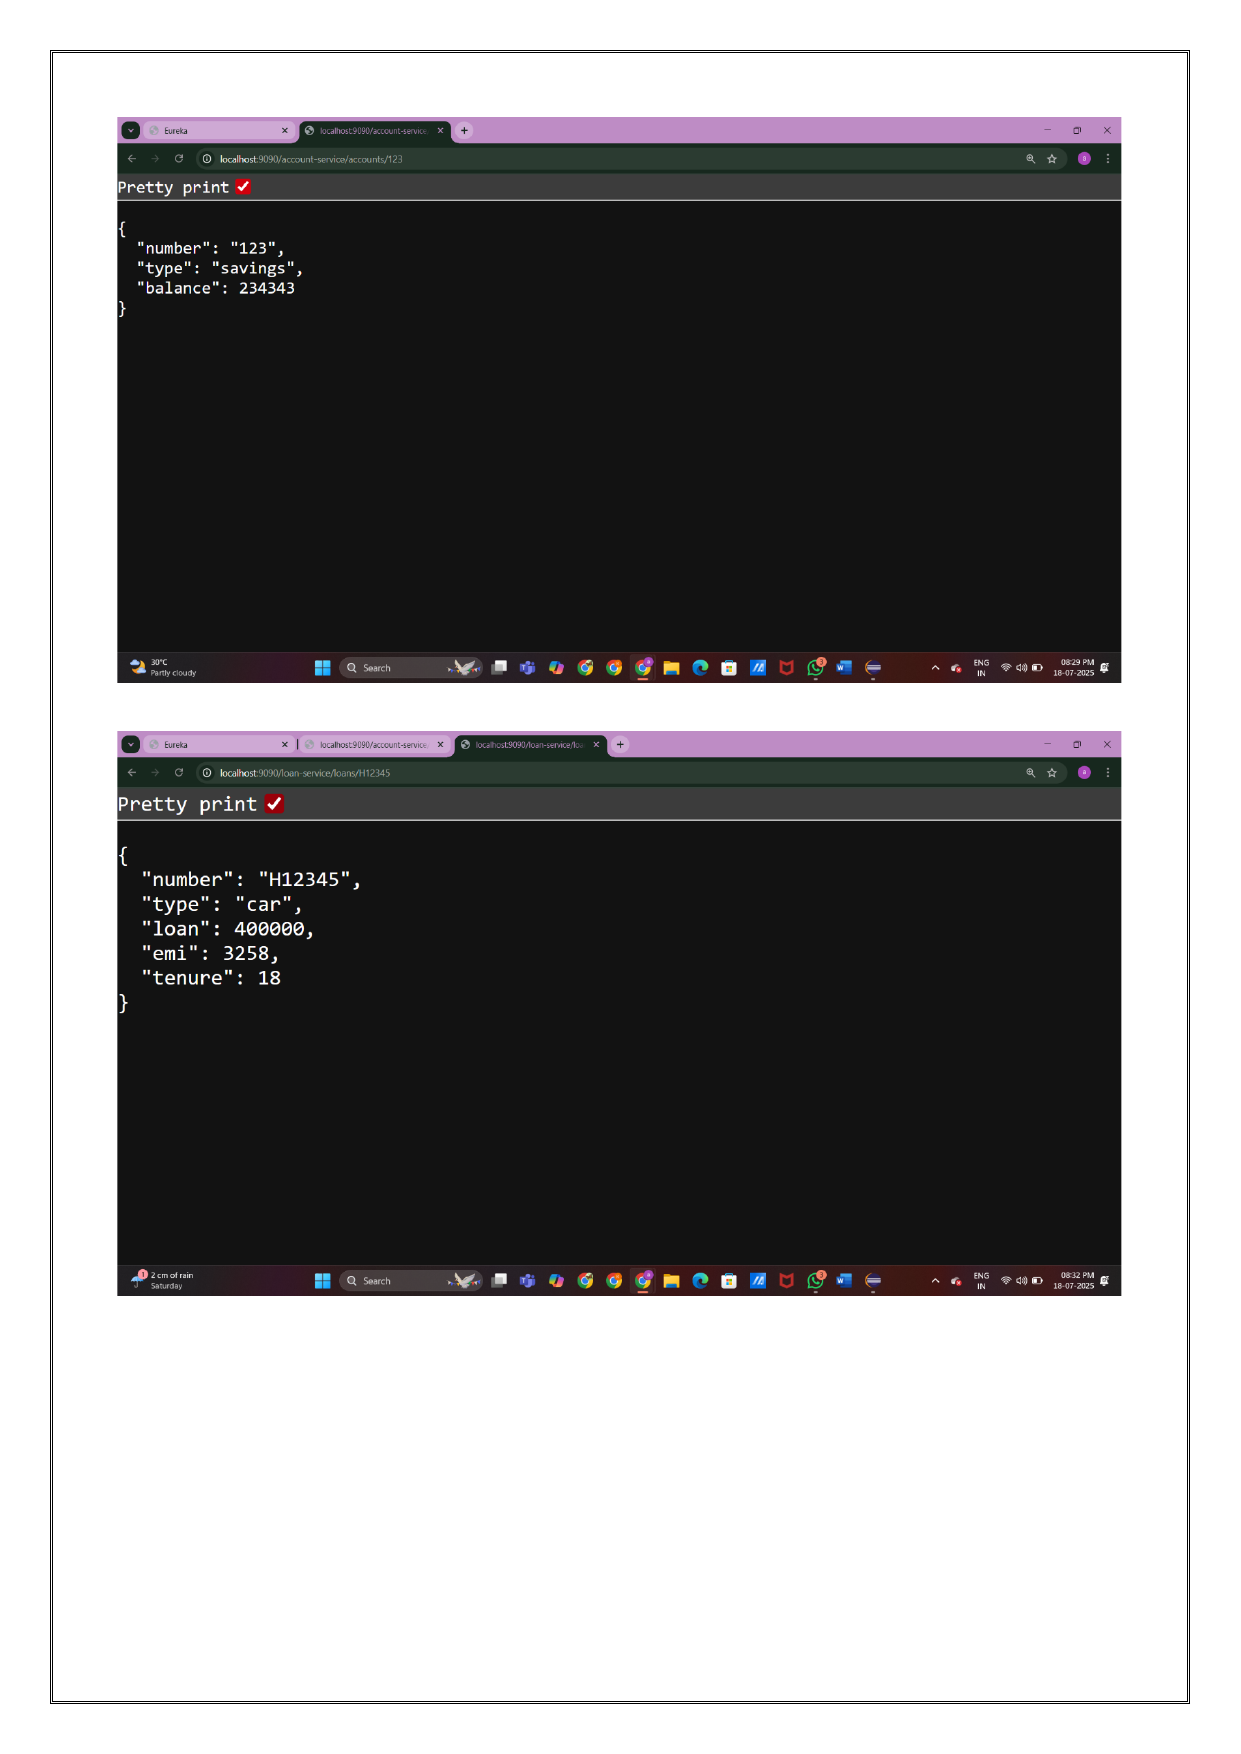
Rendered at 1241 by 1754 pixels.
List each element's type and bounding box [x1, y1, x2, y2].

picture [117, 117, 1122, 683]
picture [117, 731, 1122, 1296]
